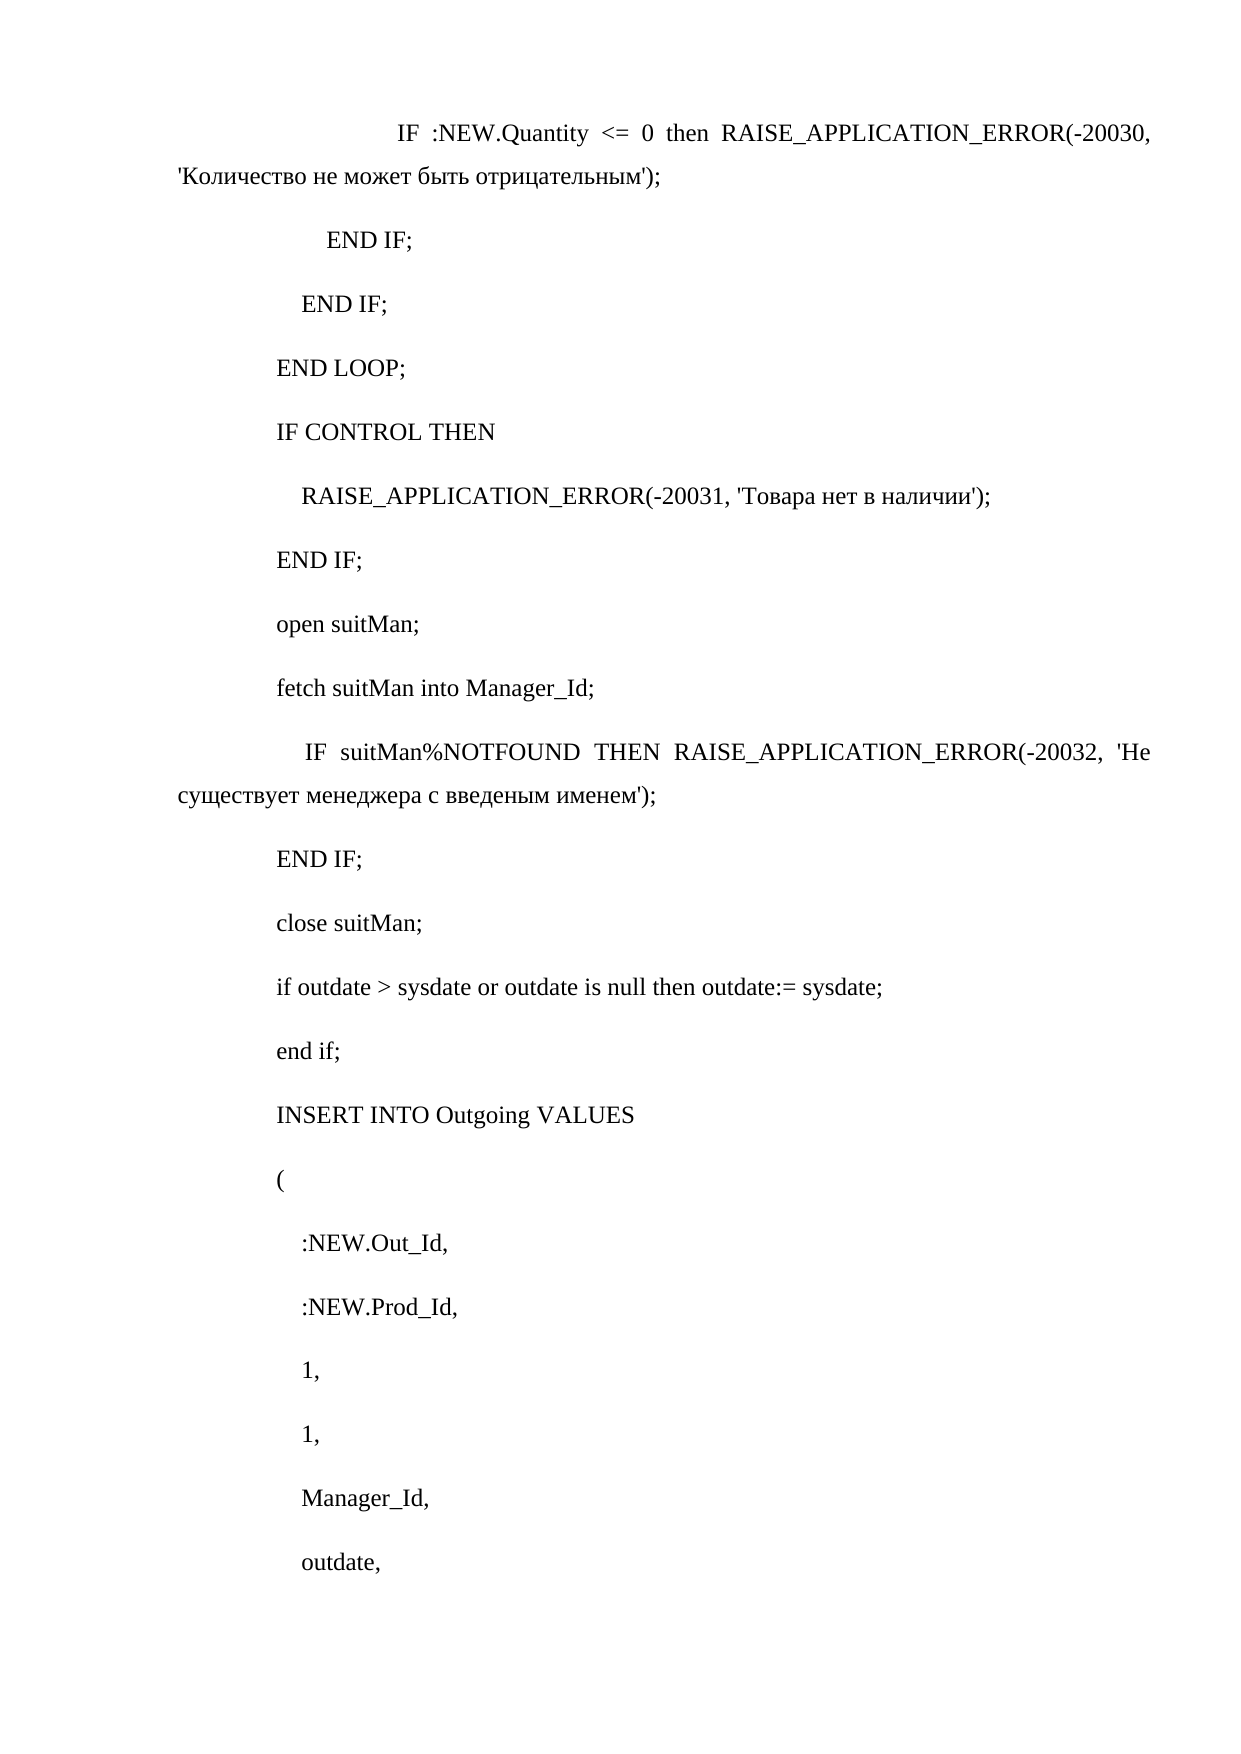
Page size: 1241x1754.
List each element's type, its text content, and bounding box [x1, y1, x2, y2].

text END IF; [177, 225, 1152, 254]
text IF CONTROL THEN [177, 417, 1152, 446]
text 1, [177, 1419, 1152, 1448]
text :NEW.Out_Id, [177, 1228, 1152, 1256]
text END IF; [177, 289, 1152, 318]
text 1, [177, 1356, 1152, 1384]
text IF suitMan%NOTFOUND THEN RAISE_APPLICATION_ERROR(-20032, 'Не существует менеджера с введеным именем'); [177, 737, 1152, 809]
text if outdate > sysdate or outdate is null then outdate:= sysdate; [177, 972, 1152, 1001]
text INSERT INTO Outgoing VALUES [177, 1100, 1152, 1128]
text Manager_Id, [177, 1483, 1152, 1512]
text END LOOP; [177, 353, 1152, 382]
text IF :NEW.Quantity <= 0 then RAISE_APPLICATION_ERROR(-20030, 'Количество не может быть отрицательным'); [177, 118, 1152, 190]
text close suitMan; [177, 908, 1152, 937]
text END IF; [177, 844, 1152, 873]
text outdate, [177, 1547, 1152, 1576]
text ( [177, 1164, 1152, 1192]
text RAISE_APPLICATION_ERROR(-20031, 'Товара нет в наличии'); [177, 481, 1152, 510]
text open suitMan; [177, 609, 1152, 638]
text fetch suitMan into Manager_Id; [177, 673, 1152, 702]
text :NEW.Prod_Id, [177, 1292, 1152, 1320]
text END IF; [177, 545, 1152, 574]
text end if; [177, 1036, 1152, 1064]
